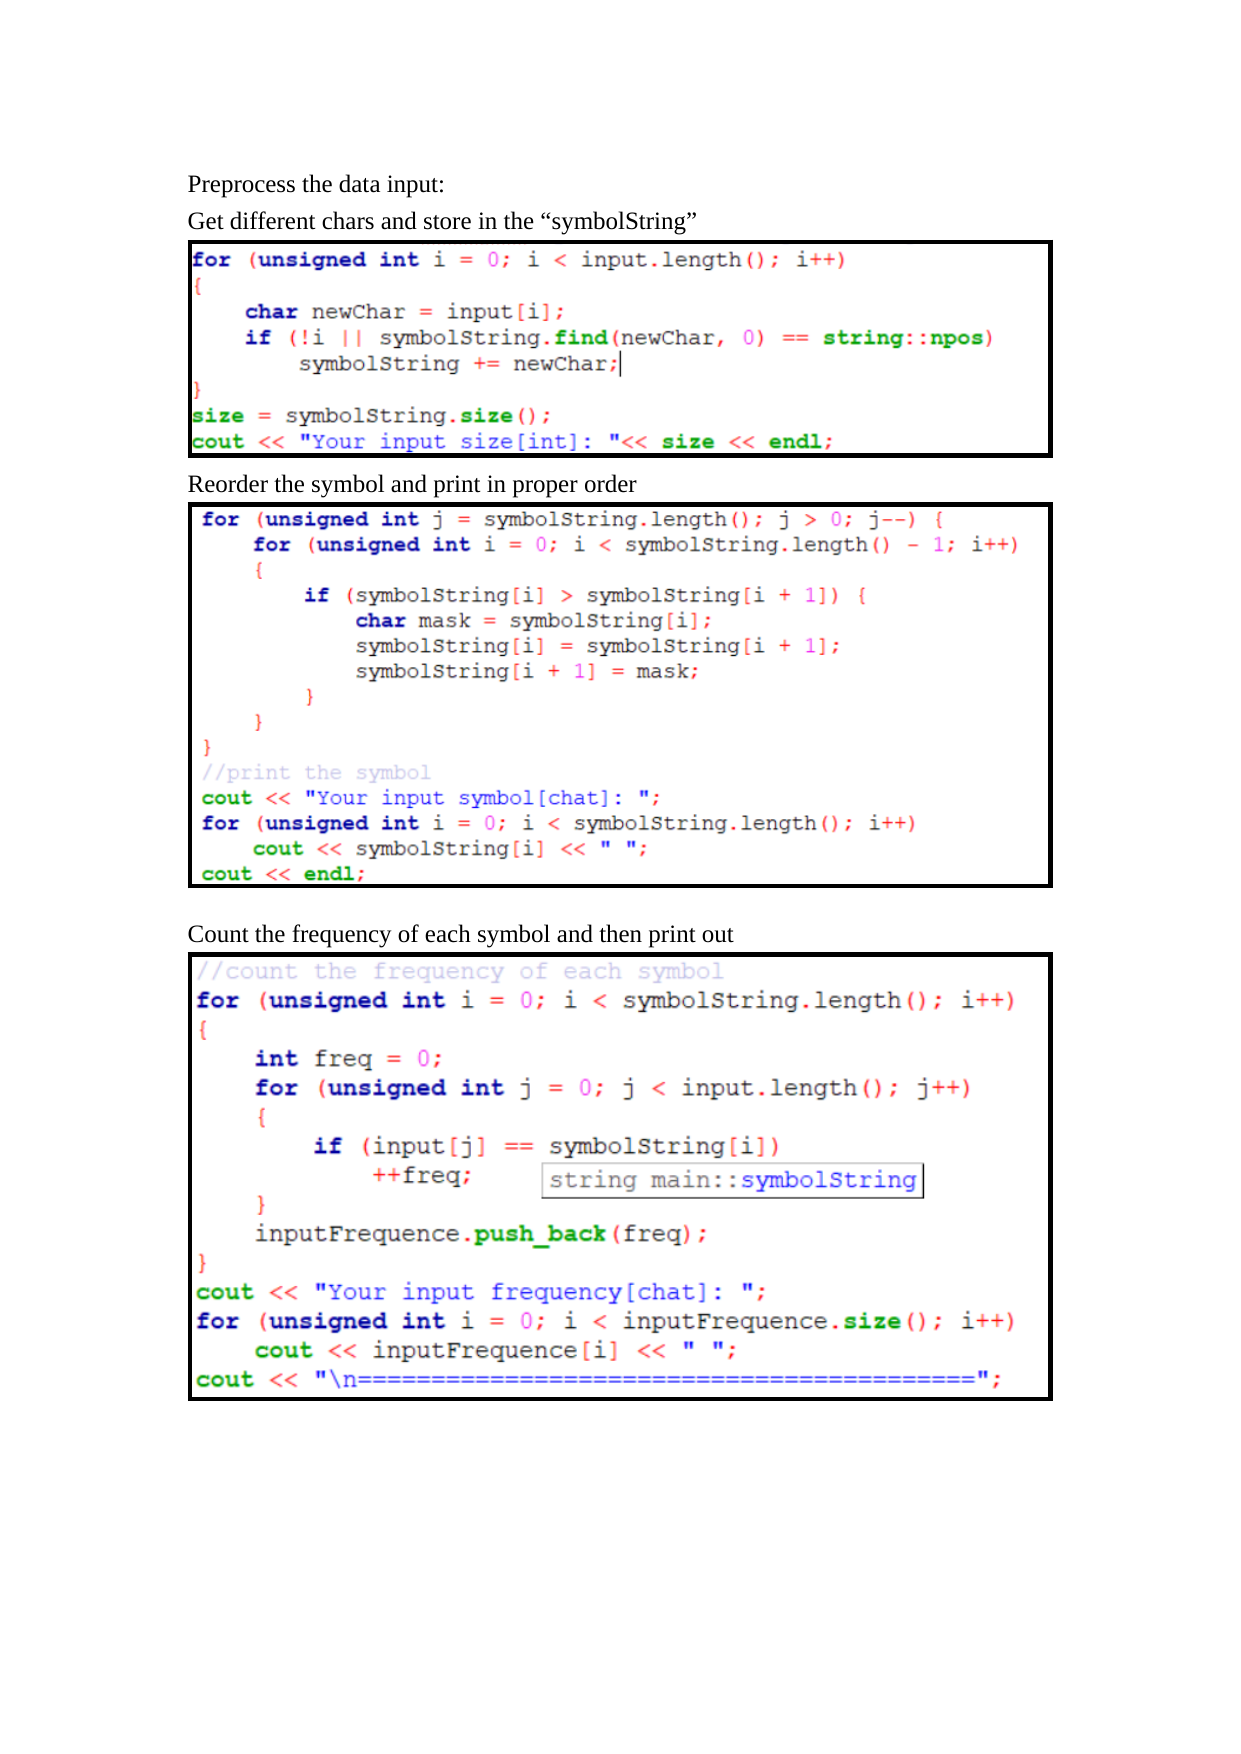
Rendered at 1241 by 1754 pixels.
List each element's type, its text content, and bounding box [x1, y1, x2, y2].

text Count the frequency of each symbol and then print out [187, 914, 1053, 952]
text Preprocess the data input: [187, 164, 1053, 202]
text Get different chars and store in the “symbolString” [187, 202, 1053, 239]
picture [192, 507, 1048, 884]
picture [192, 957, 1048, 1397]
picture [192, 244, 1048, 453]
text Reorder the symbol and print in proper order [187, 464, 1053, 502]
